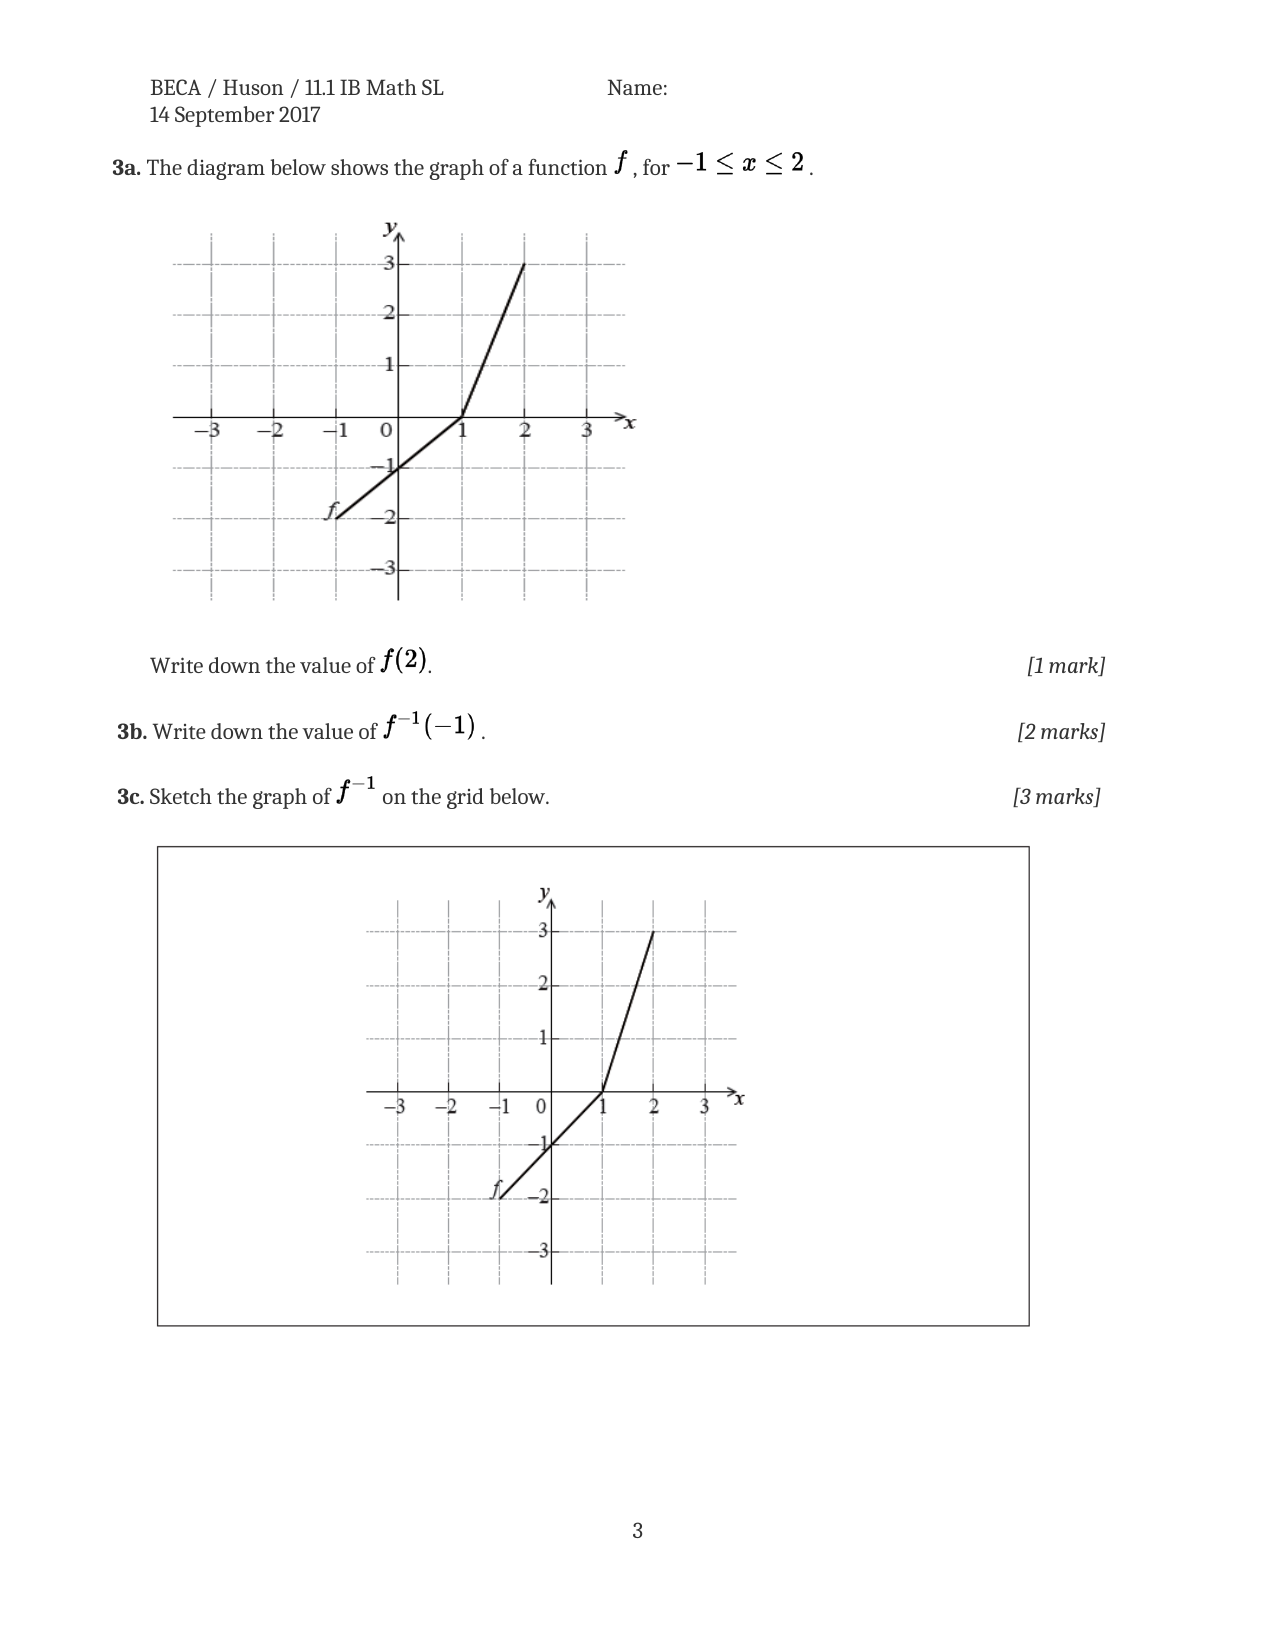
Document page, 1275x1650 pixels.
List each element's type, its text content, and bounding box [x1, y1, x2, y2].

text Write down the value of . [1 mark] [150, 647, 1125, 680]
text 3c. Sketch the graph of on the grid below. [3 marks] [112, 776, 1125, 811]
picture [150, 211, 647, 617]
picture [335, 775, 378, 805]
picture [613, 150, 628, 175]
text 3b. Write down the value of . [2 marks] [112, 710, 1125, 745]
picture [674, 152, 804, 175]
text 3a. The diagram below shows the graph of a function , for . [112, 150, 1125, 181]
picture [382, 710, 476, 740]
picture [379, 646, 428, 674]
picture [150, 841, 1037, 1334]
